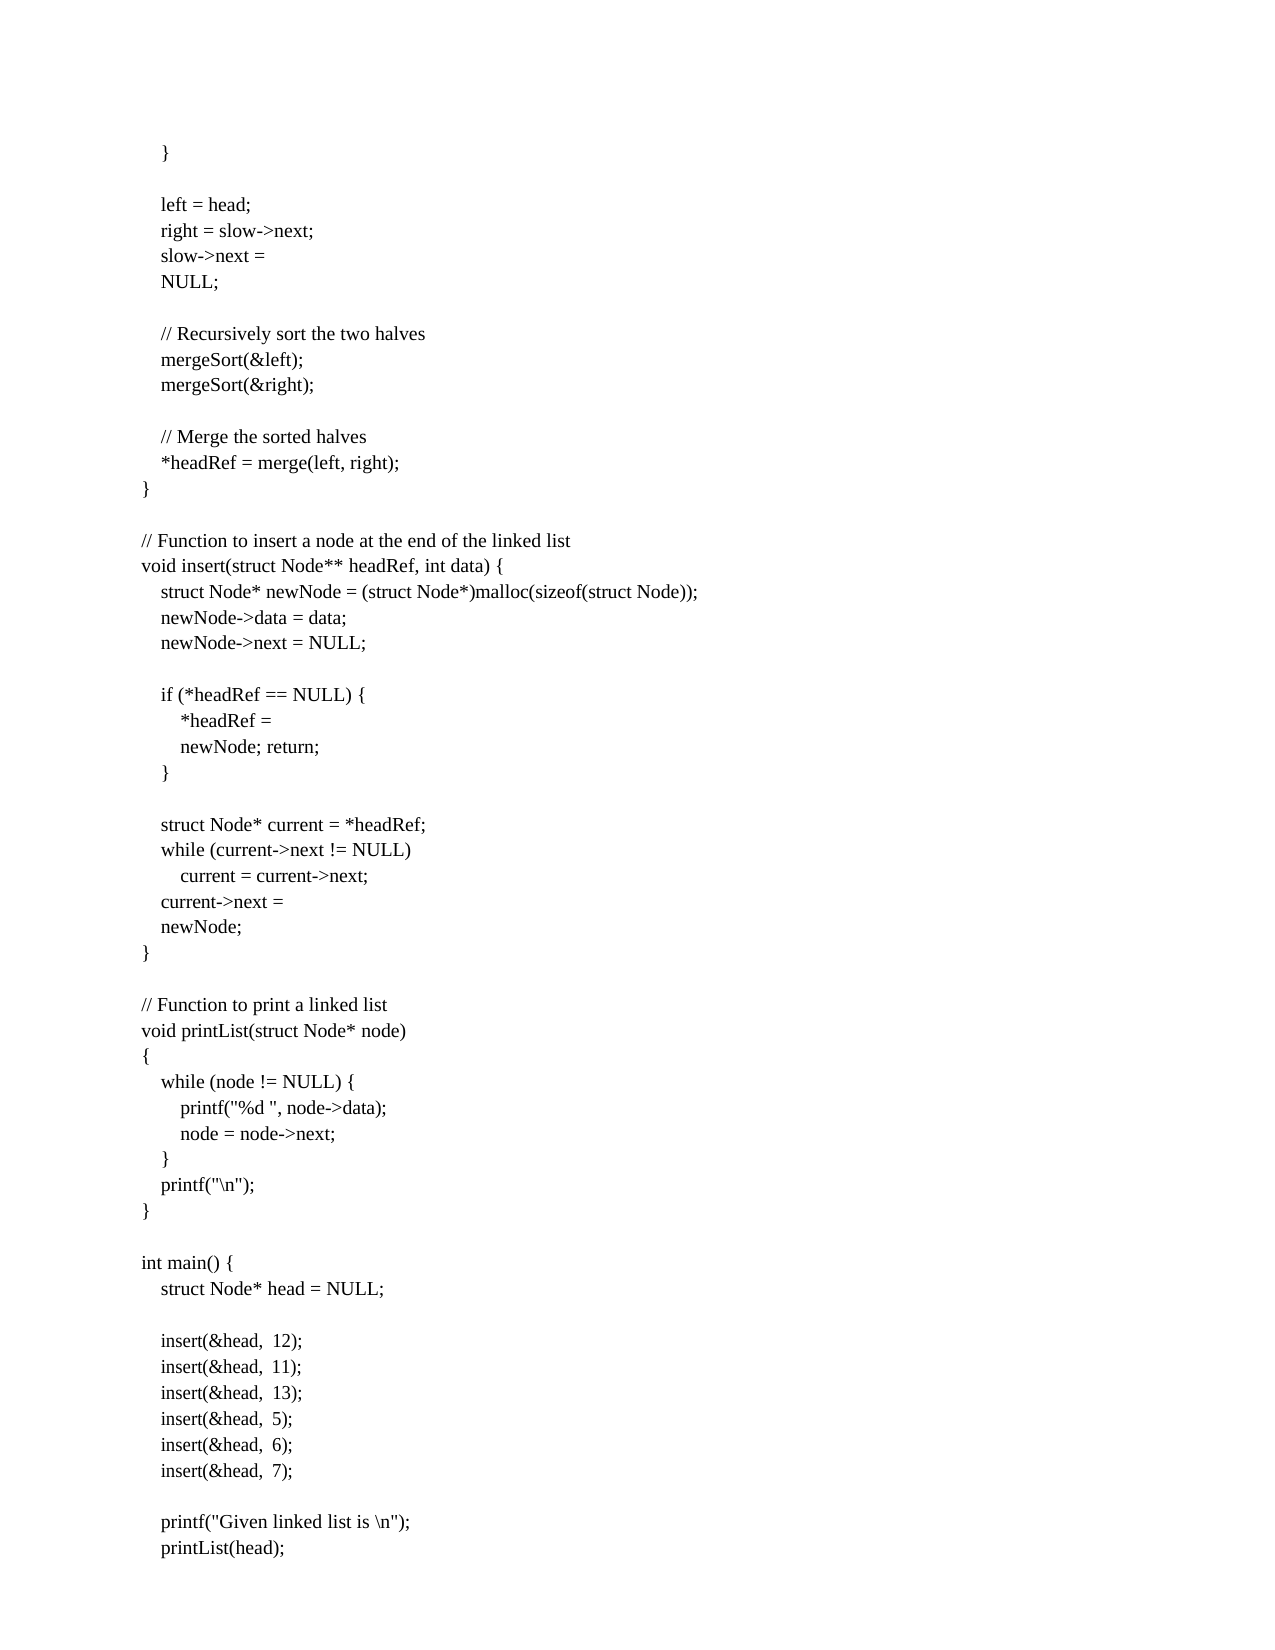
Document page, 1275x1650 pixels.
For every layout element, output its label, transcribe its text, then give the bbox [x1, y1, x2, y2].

text insert(&head, 6); [161, 1433, 1096, 1456]
text insert(&head, 11); [161, 1355, 1096, 1378]
text } [161, 141, 1096, 164]
text } [161, 1147, 1096, 1170]
text insert(&head, 5); [161, 1407, 1096, 1429]
text insert(&head, 13); [161, 1381, 1096, 1403]
text // Merge the sorted halves [161, 425, 1096, 448]
text insert(&head, 12); [161, 1329, 1096, 1352]
text newNode->next = NULL; [161, 632, 1096, 654]
text insert(&head, 7); [161, 1459, 1096, 1481]
text // Function to insert a node at the end of the linked list void insert(struct Node** headRef, int data) { [141, 529, 572, 577]
text left = head; [161, 193, 1096, 216]
text current = current->next; current->next = newNode; [161, 864, 369, 938]
text int main() { [141, 1251, 1096, 1274]
text while (node != NULL) { printf("%d ", node->data); node = node->next; [161, 1070, 389, 1144]
text } [141, 1199, 1096, 1222]
text // Recursively sort the two halves mergeSort(&left); mergeSort(&right); [161, 322, 429, 396]
text printf("Given linked list is \n"); printList(head); [161, 1511, 429, 1559]
text printf("\n"); [161, 1173, 1096, 1196]
text *headRef = newNode; return; [180, 709, 358, 758]
text } [161, 761, 1096, 783]
text if (*headRef == NULL) { [161, 683, 1096, 706]
text } [141, 941, 1096, 964]
text *headRef = merge(left, right); [161, 451, 1096, 474]
text struct Node* current = *headRef; while (current->next != NULL) [161, 813, 429, 861]
text } [141, 477, 1096, 499]
text right = slow->next; slow->next = NULL; [161, 219, 328, 293]
text struct Node* newNode = (struct Node*)malloc(sizeof(struct Node)); newNode->data = data; [161, 580, 698, 629]
text struct Node* head = NULL; [161, 1277, 1096, 1300]
text // Function to print a linked list void printList(struct Node* node) { [141, 993, 420, 1067]
